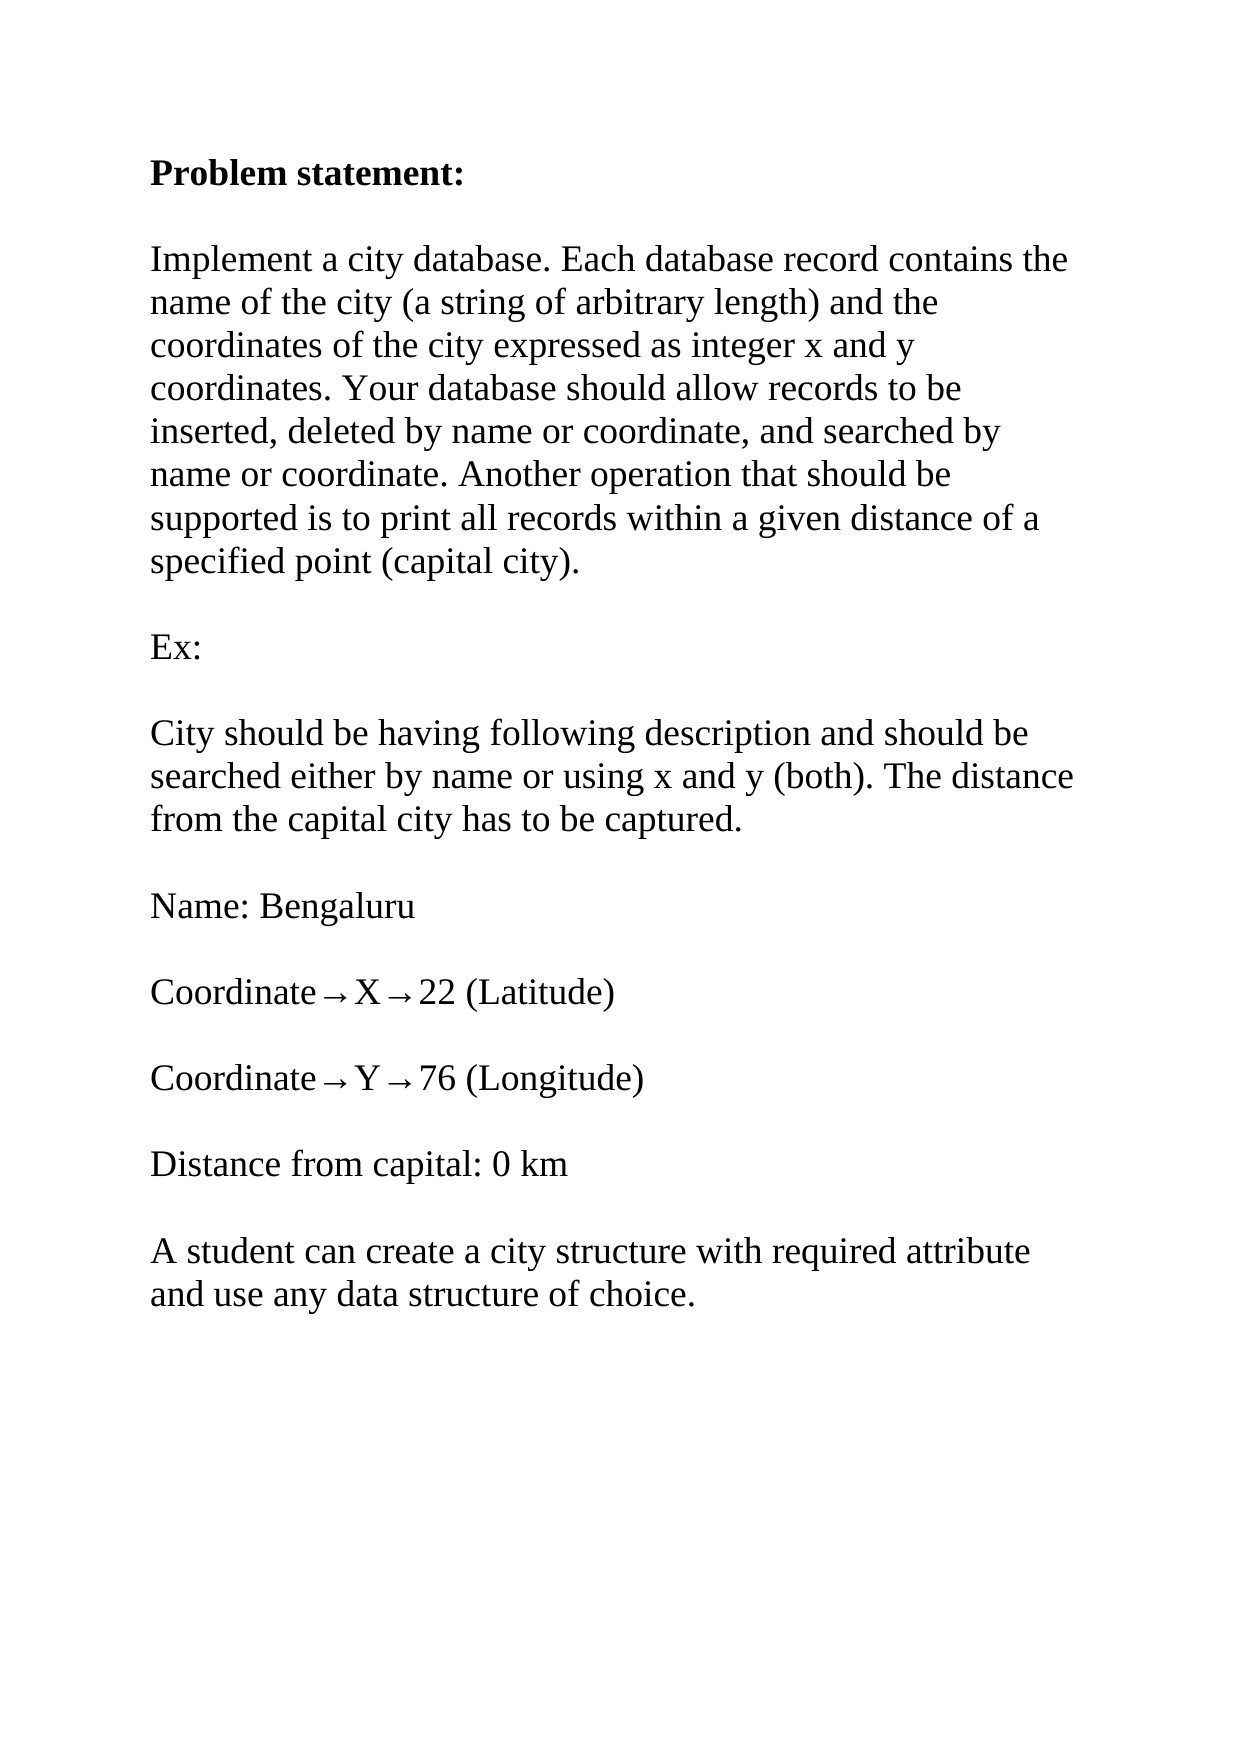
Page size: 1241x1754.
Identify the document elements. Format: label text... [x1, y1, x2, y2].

text City should be having following description and should be searched either by name or using x and y (both). The distance from the capital city has to be captured. [150, 711, 1090, 840]
text Coordinate→X→22 (Latitude) [150, 969, 1090, 1012]
text Coordinate→Y→76 (Longitude) [150, 1056, 1090, 1099]
text Implement a city database. Each database record contains the name of the city (a string of arbitrary length) and the coordinates of the city expressed as integer x and y coordinates. Your database should allow records to be inserted, deleted by name or coordinate, and searched by name or coordinate. Another operation that should be supported is to print all records within a given distance of a specified point (capital city). [150, 236, 1090, 581]
text Distance from capital: 0 km [150, 1142, 1090, 1185]
text Name: Bengaluru [150, 883, 1090, 926]
text Problem statement: [150, 150, 1090, 193]
text A student can create a city structure with required attribute and use any data structure of choice. [150, 1228, 1090, 1314]
text Ex: [150, 624, 1090, 667]
